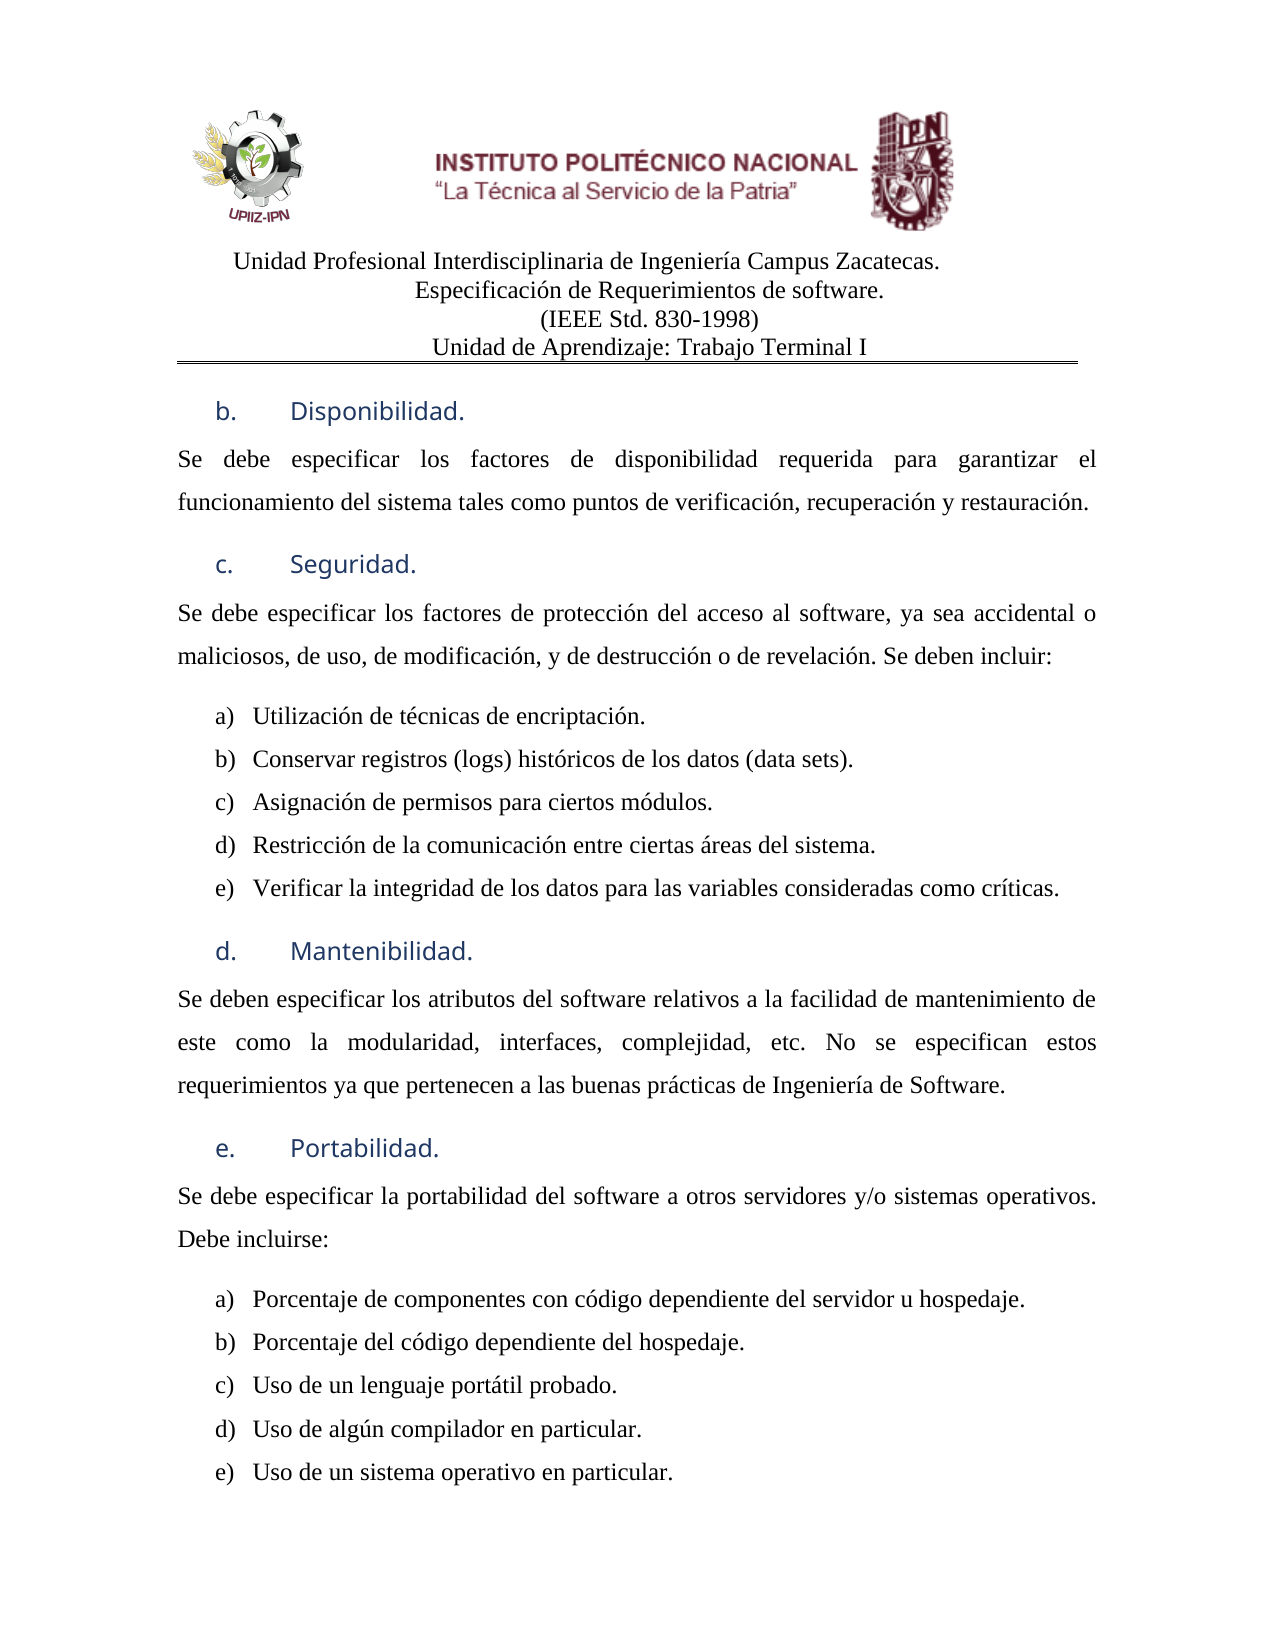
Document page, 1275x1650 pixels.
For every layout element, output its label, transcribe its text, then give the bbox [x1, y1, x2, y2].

subtitle Mantenibilidad. [215, 933, 1098, 967]
list Restricción de la comunicación entre ciertas áreas del sistema. [215, 830, 1098, 859]
list Utilización de técnicas de encriptación. [215, 701, 1098, 730]
list Verificar la integridad de los datos para las variables consideradas como críticas. [215, 873, 1098, 902]
text Se debe especificar los factores de protección del acceso al software, ya sea accidental o maliciosos, de uso, de modificación, y de destrucción o de revelación. Se deben incluir: [177, 598, 1098, 670]
list Asignación de permisos para ciertos módulos. [215, 787, 1098, 816]
subtitle Portabilidad. [215, 1130, 1098, 1164]
subtitle Seguridad. [215, 547, 1098, 581]
text Se debe especificar la portabilidad del software a otros servidores y/o sistemas operativos. Debe incluirse: [177, 1181, 1098, 1253]
list Uso de algún compilador en particular. [215, 1414, 1098, 1442]
text Se deben especificar los atributos del software relativos a la facilidad de mantenimiento de este como la modularidad, interfaces, complejidad, etc. No se especifican estos requerimientos ya que pertenecen a las buenas prácticas de Ingeniería de Software. [177, 984, 1098, 1099]
subtitle Disponibilidad. [215, 393, 1098, 427]
picture [426, 102, 957, 247]
list Conservar registros (logs) históricos de los datos (data sets). [215, 744, 1098, 773]
list Porcentaje de componentes con código dependiente del servidor u hospedaje. [215, 1284, 1098, 1313]
list Porcentaje del código dependiente del hospedaje. [215, 1327, 1098, 1356]
list Uso de un lenguaje portátil probado. [215, 1371, 1098, 1399]
text Se debe especificar los factores de disponibilidad requerida para garantizar el funcionamiento del sistema tales como puntos de verificación, recuperación y restauración. [177, 444, 1098, 516]
picture [188, 102, 312, 228]
list Uso de un sistema operativo en particular. [215, 1457, 1098, 1486]
